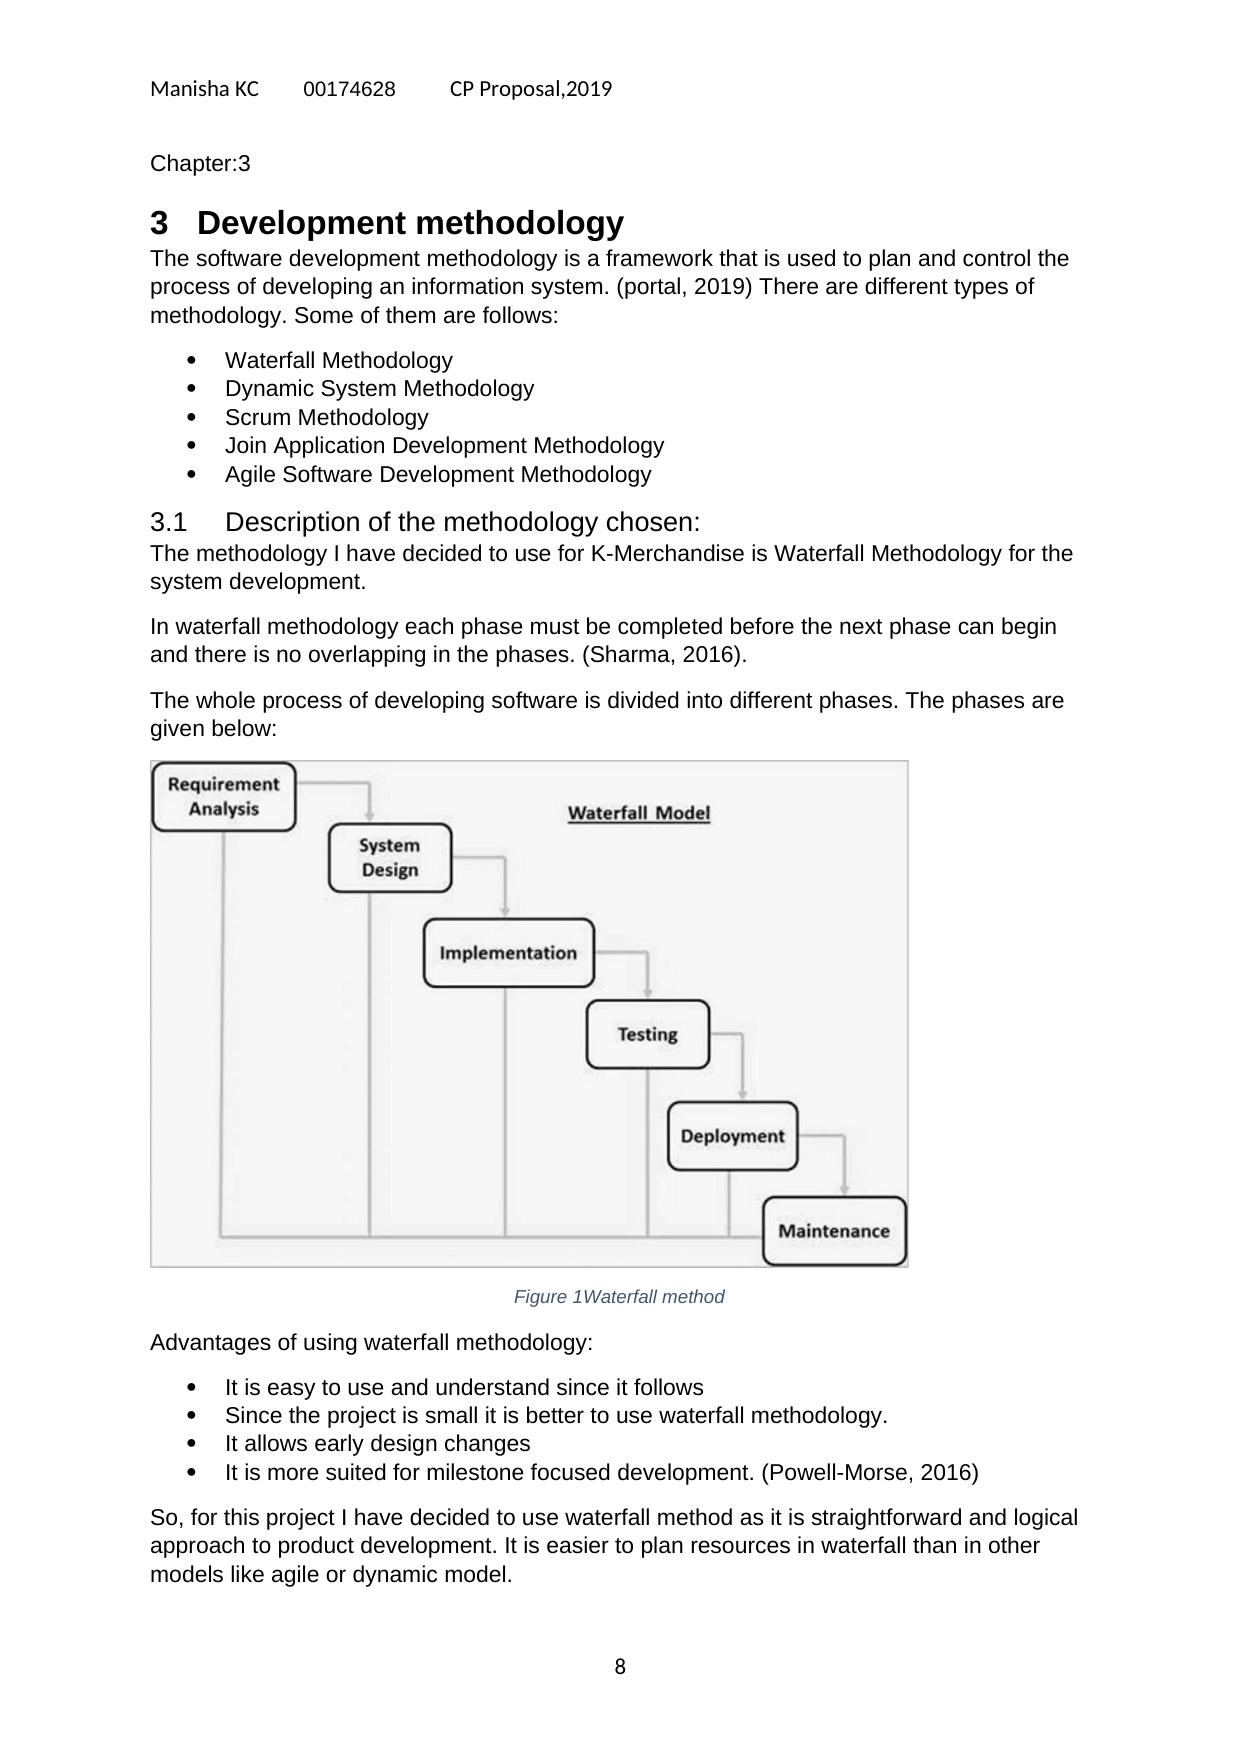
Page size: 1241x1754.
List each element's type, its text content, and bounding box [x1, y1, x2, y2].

picture [150, 760, 909, 1268]
text The whole process of developing software is divided into different phases. The phases are given below: [150, 687, 1090, 741]
list Agile Software Development Methodology [187, 461, 1090, 487]
text The software development methodology is a framework that is used to plan and control the process of developing an information system. There are different types of methodology. Some of them are follows: [150, 245, 1090, 328]
text Figure 1Waterfall method [150, 1286, 1090, 1308]
list Waterfall Methodology [187, 347, 1090, 373]
text So, for this project I have decided to use waterfall method as it is straightforward and logical approach to product development. It is easier to plan resources in waterfall than in other models like agile or dynamic model. [150, 1504, 1090, 1587]
text In waterfall methodology each phase must be completed before the next phase can begin and there is no overlapping in the phases.. [150, 613, 1090, 668]
list It allows early design changes [187, 1430, 1090, 1457]
list Dynamic System Methodology [187, 375, 1090, 402]
list Since the project is small it is better to use waterfall methodology. [187, 1402, 1090, 1428]
list Join Application Development Methodology [187, 432, 1090, 458]
text Advantages of using waterfall methodology: [150, 1328, 1090, 1355]
subtitle Development methodology [150, 203, 1090, 242]
subtitle Description of the methodology chosen: [150, 506, 1090, 537]
text The methodology I have decided to use for K-Merchandise is Waterfall Methodology for the system development. [150, 539, 1090, 594]
list It is easy to use and understand since it follows [187, 1373, 1090, 1400]
list Scrum Methodology [187, 404, 1090, 430]
list It is more suited for milestone focused development. [187, 1459, 1090, 1485]
text Chapter:3 [150, 150, 1090, 176]
